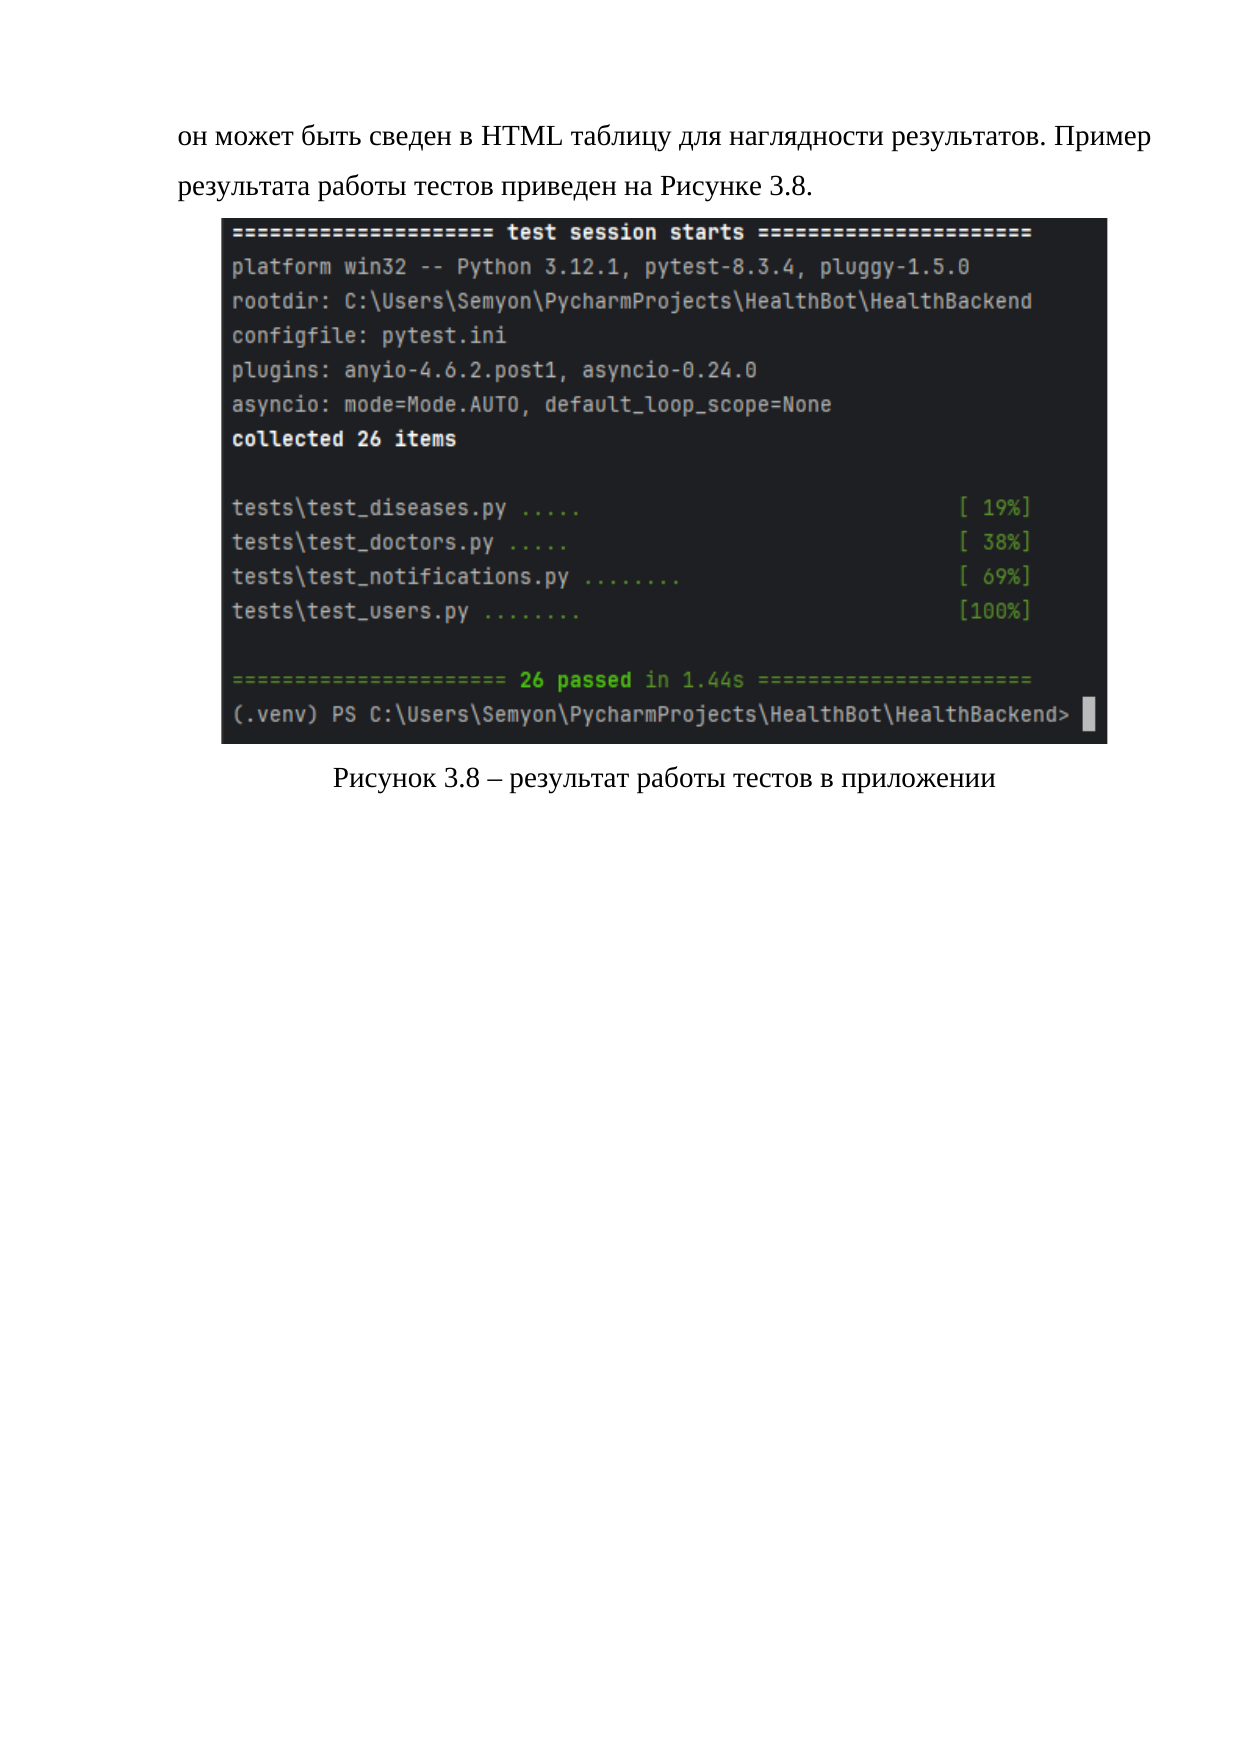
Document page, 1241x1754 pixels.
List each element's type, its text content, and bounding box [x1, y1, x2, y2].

text Рисунок 3.8 – результат работы тестов в приложении [177, 761, 1152, 794]
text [177, 118, 1152, 202]
picture [221, 218, 1108, 744]
